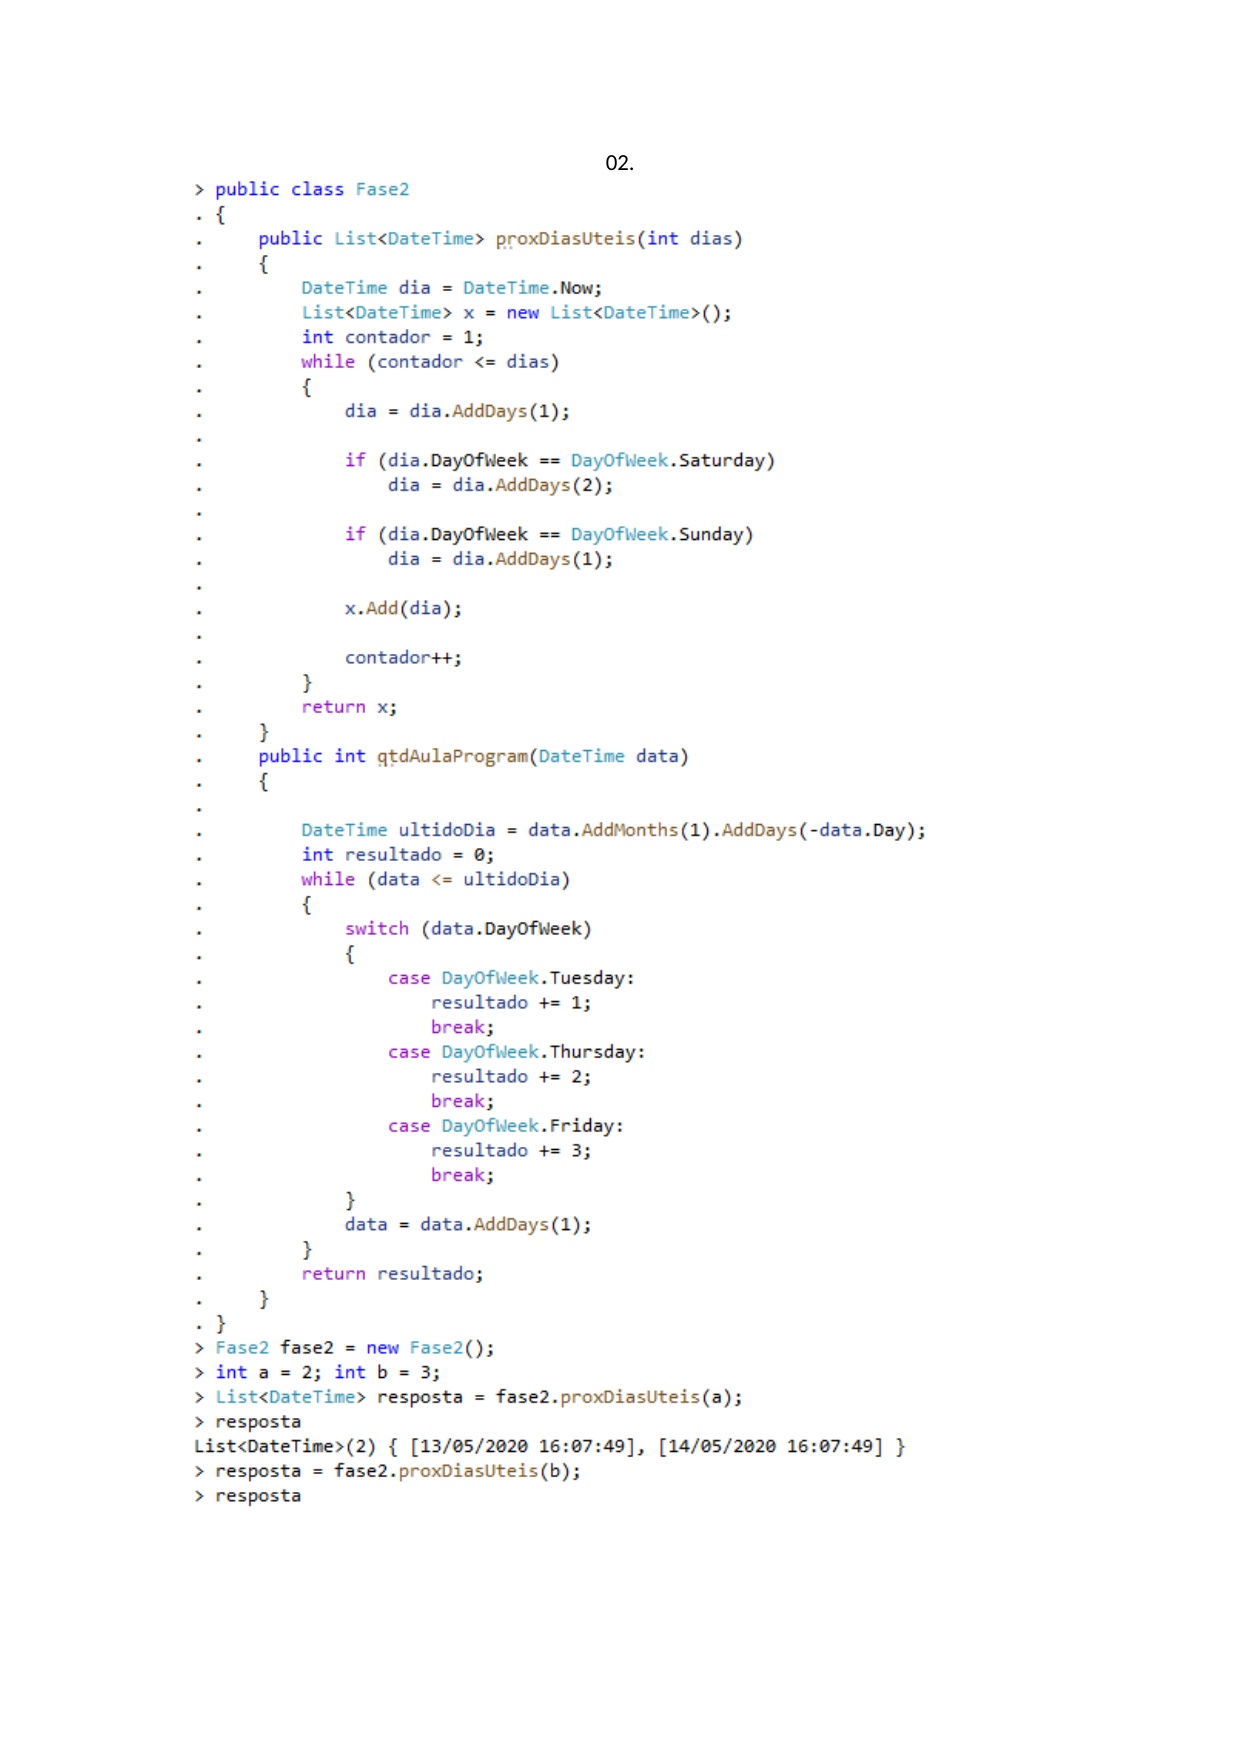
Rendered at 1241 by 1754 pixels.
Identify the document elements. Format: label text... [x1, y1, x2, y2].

picture [177, 177, 1063, 1511]
text 02. [177, 148, 1063, 177]
